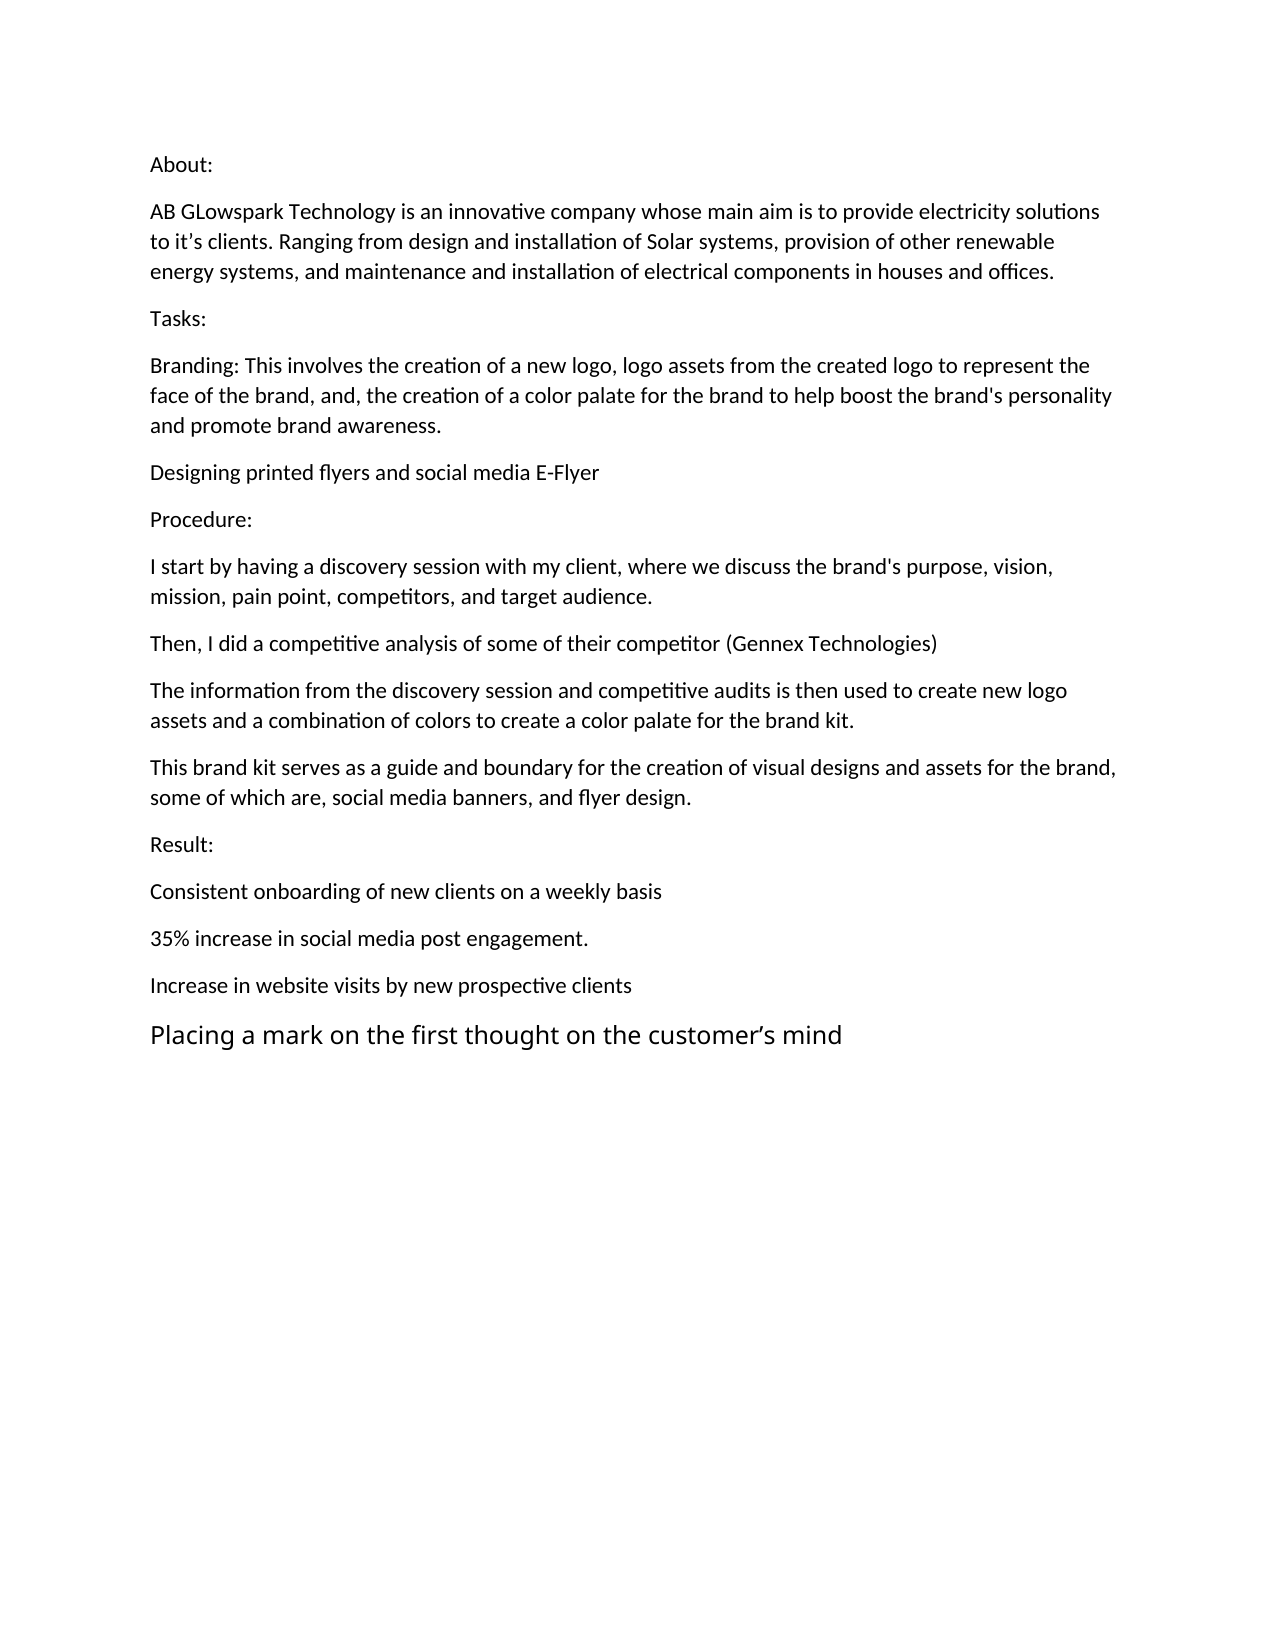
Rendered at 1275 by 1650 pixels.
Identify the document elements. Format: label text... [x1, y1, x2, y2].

text 35% increase in social media post engagement. [150, 924, 1125, 952]
text Result: [150, 830, 1125, 858]
text This brand kit serves as a guide and boundary for the creation of visual designs and assets for the brand, some of which are, social media banners, and flyer design. [150, 753, 1125, 811]
text Increase in website visits by new prospective clients [150, 971, 1125, 999]
text Branding: This involves the creation of a new logo, logo assets from the created logo to represent the face of the brand, and, the creation of a color palate for the brand to help boost the brand's personality and promote brand awareness. [150, 351, 1125, 439]
text Designing printed flyers and social media E-Flyer [150, 458, 1125, 486]
text About: [150, 150, 1125, 178]
text AB GLowspark Technology is an innovative company whose main aim is to provide electricity solutions to it’s clients. Ranging from design and installation of Solar systems, provision of other renewable energy systems, and maintenance and installation of electrical components in houses and offices. [150, 197, 1125, 285]
text Placing a mark on the first thought on the customer’s mind [150, 1018, 1125, 1052]
text The information from the discovery session and competitive audits is then used to create new logo assets and a combination of colors to create a color palate for the brand kit. [150, 676, 1125, 734]
text Then, I did a competitive analysis of some of their competitor (Gennex Technologies) [150, 629, 1125, 657]
text I start by having a discovery session with my client, where we discuss the brand's purpose, vision, mission, pain point, competitors, and target audience. [150, 552, 1125, 610]
text Procedure: [150, 505, 1125, 533]
text Consistent onboarding of new clients on a weekly basis [150, 877, 1125, 905]
text Tasks: [150, 304, 1125, 332]
